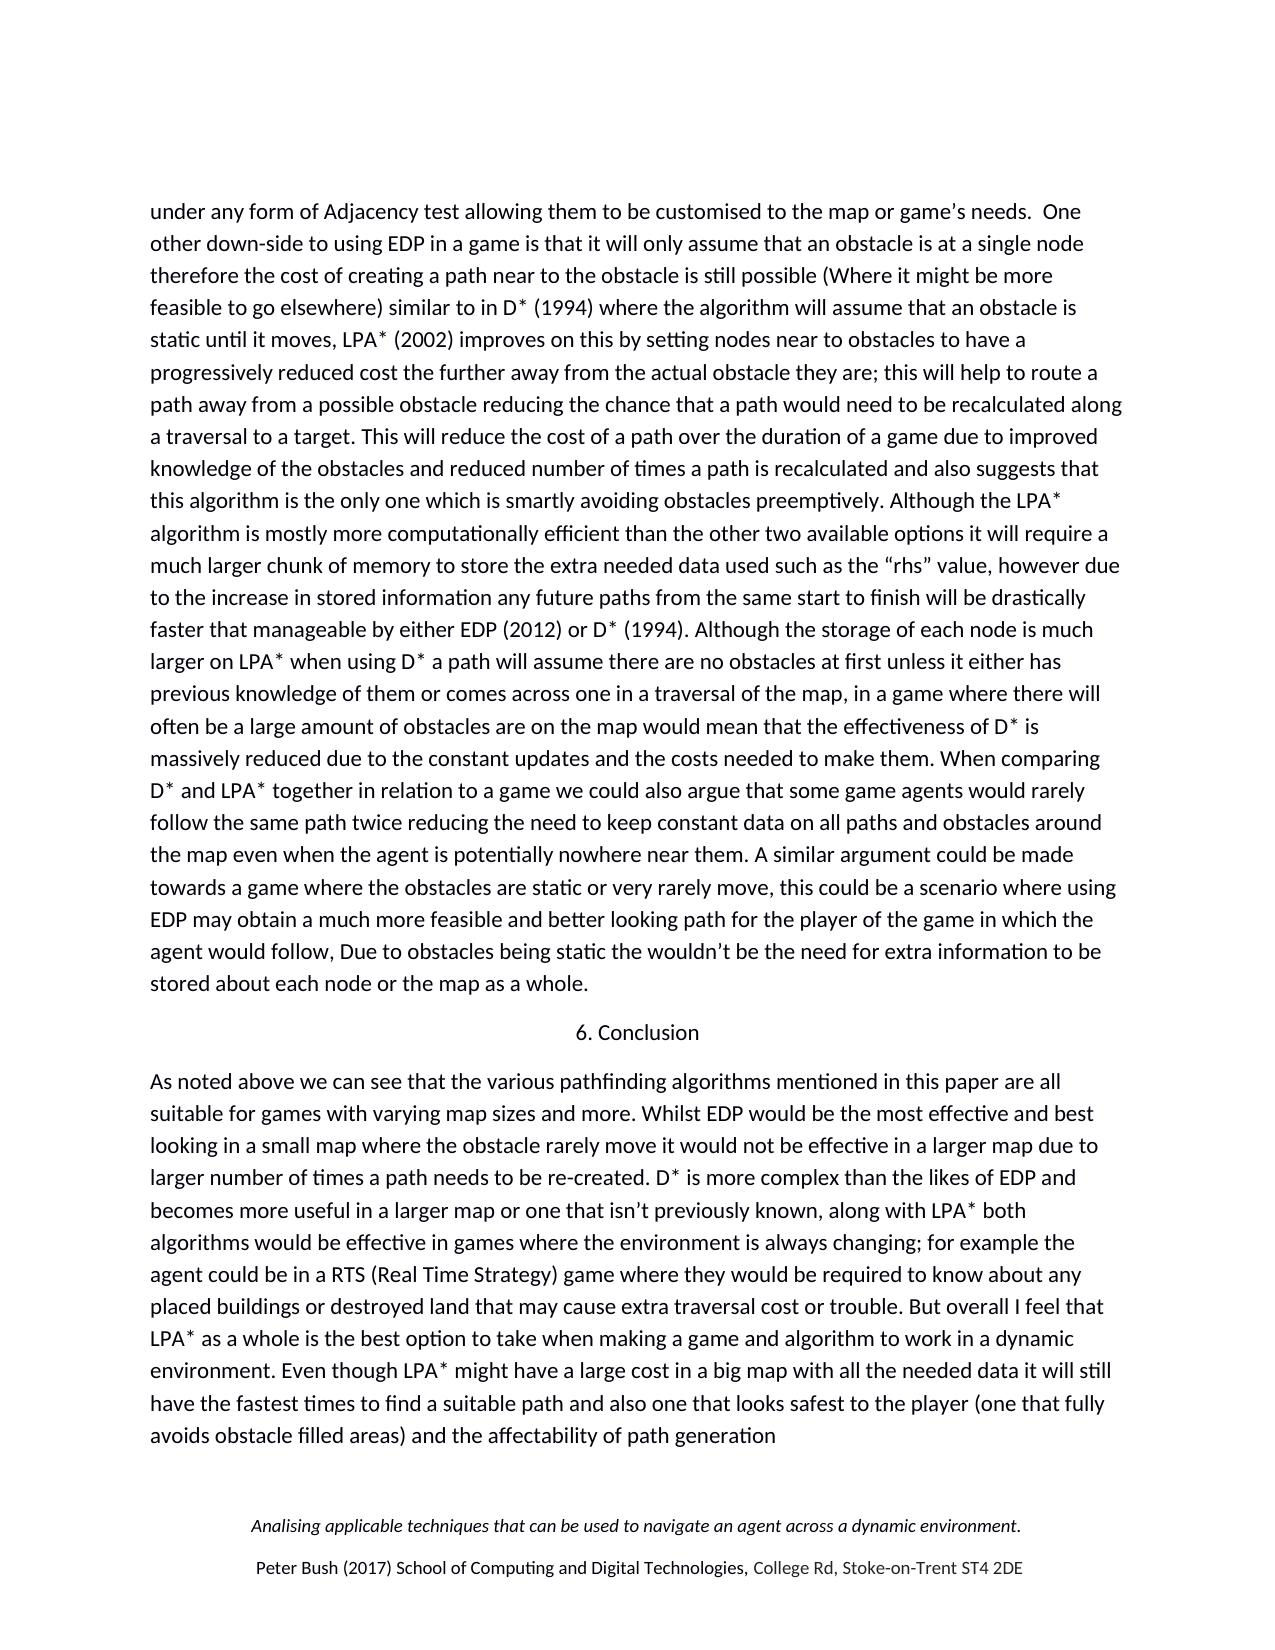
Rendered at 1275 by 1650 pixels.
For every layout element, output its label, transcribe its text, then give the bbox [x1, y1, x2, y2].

text 6. Conclusion [150, 1018, 1125, 1046]
text As noted above we can see that the various pathfinding algorithms mentioned in this paper are all suitable for games with varying map sizes and more. Whilst EDP would be the most effective and best looking in a small map where the obstacle rarely move it would not be effective in a larger map due to larger number of times a path needs to be re-created. D* is more complex than the likes of EDP and becomes more useful in a larger map or one that isn’t previously known, along with LPA* both algorithms would be effective in games where the environment is always changing; for example the agent could be in a RTS (Real Time Strategy) game where they would be required to know about any placed buildings or destroyed land that may cause extra traversal cost or trouble. But overall I feel that LPA* as a whole is the best option to take when making a game and algorithm to work in a dynamic environment. Even though LPA* might have a large cost in a big map with all the needed data it will still have the fastest times to find a suitable path and also one that looks safest to the player (one that fully avoids obstacle filled areas) and the affectability of path generation [150, 1067, 1125, 1449]
